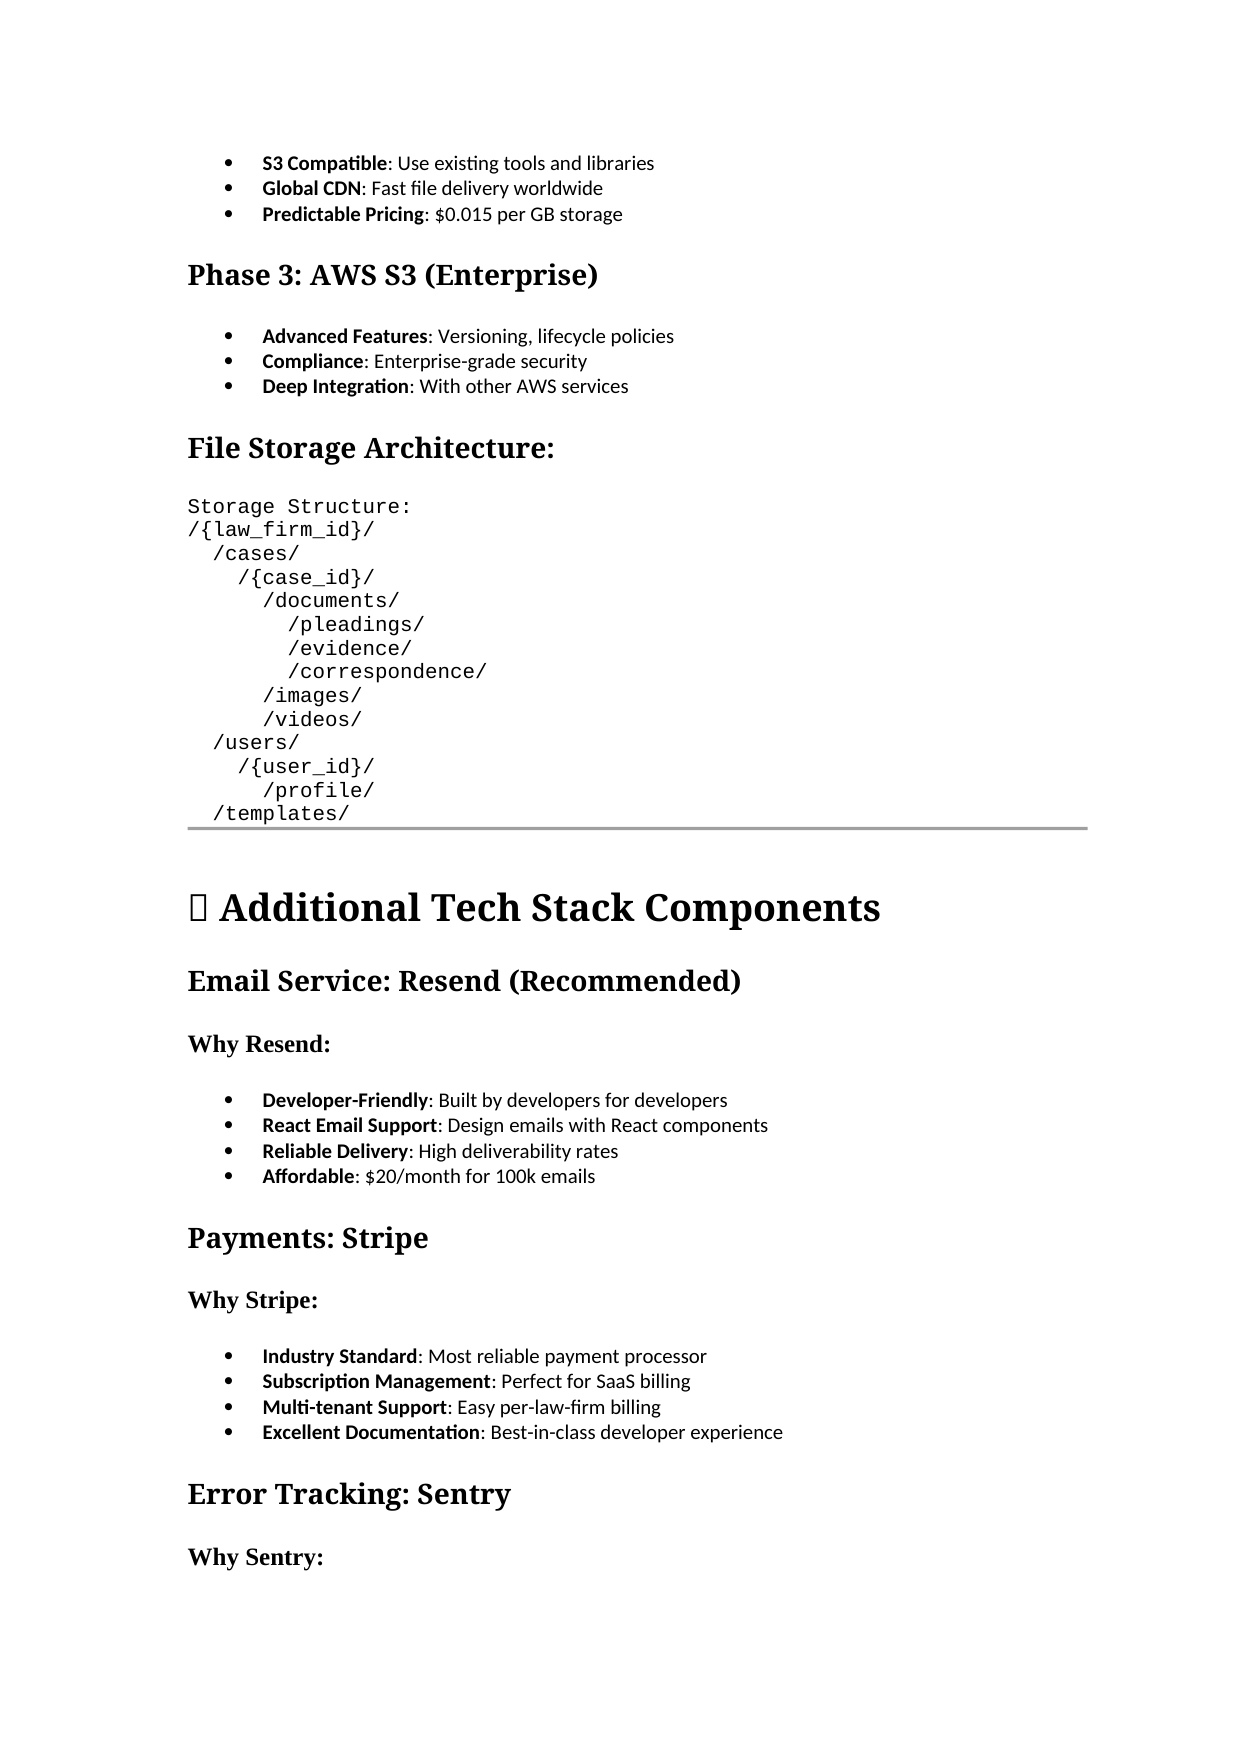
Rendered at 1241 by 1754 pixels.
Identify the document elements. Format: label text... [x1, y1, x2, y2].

list Predictable Pricing: $0.015 per GB storage [225, 201, 1053, 226]
list Advanced Features: Versioning, lifecycle policies [225, 323, 1053, 348]
list Developer-Friendly: Built by developers for developers [225, 1087, 1053, 1112]
list Subscription Management: Perfect for SaaS billing [225, 1369, 1053, 1394]
text Why Sentry: [187, 1542, 1053, 1570]
list Reliable Delivery: High deliverability rates [225, 1138, 1053, 1163]
subtitle Error Tracking: Sentry [187, 1474, 1053, 1512]
list Industry Standard: Most reliable payment processor [225, 1343, 1053, 1369]
list Excellent Documentation: Best-in-class developer experience [225, 1419, 1053, 1445]
subtitle File Storage Architecture: [187, 428, 1053, 467]
list Deep Integration: With other AWS services [225, 374, 1053, 399]
text /{law_firm_id}/ [187, 519, 1053, 543]
list S3 Compatible: Use existing tools and libraries [225, 150, 1053, 175]
text /documents/ [187, 590, 1053, 614]
text Storage Structure: [187, 496, 1053, 519]
text /evidence/ [187, 638, 1053, 661]
subtitle Email Service: Resend (Recommended) [187, 962, 1053, 1000]
subtitle Payments: Stripe [187, 1218, 1053, 1256]
text Why Stripe: [187, 1285, 1053, 1314]
list Affordable: $20/month for 100k emails [225, 1163, 1053, 1189]
text /{case_id}/ [187, 567, 1053, 590]
text /templates/ [187, 803, 1053, 826]
text /{user_id}/ [187, 756, 1053, 779]
subtitle 🔧 Additional Tech Stack Components [187, 881, 1053, 932]
text /users/ [187, 732, 1053, 756]
list Multi-tenant Support: Easy per-law-firm billing [225, 1394, 1053, 1419]
text /cases/ [187, 543, 1053, 567]
list Compliance: Enterprise-grade security [225, 348, 1053, 374]
text /videos/ [187, 709, 1053, 732]
text /profile/ [187, 779, 1053, 803]
list React Email Support: Design emails with React components [225, 1112, 1053, 1138]
text /pleadings/ [187, 614, 1053, 638]
subtitle Phase 3: AWS S3 (Enterprise) [187, 255, 1053, 294]
text /images/ [187, 685, 1053, 709]
list Global CDN: Fast file delivery worldwide [225, 175, 1053, 201]
text /correspondence/ [187, 661, 1053, 685]
text Why Resend: [187, 1029, 1053, 1058]
